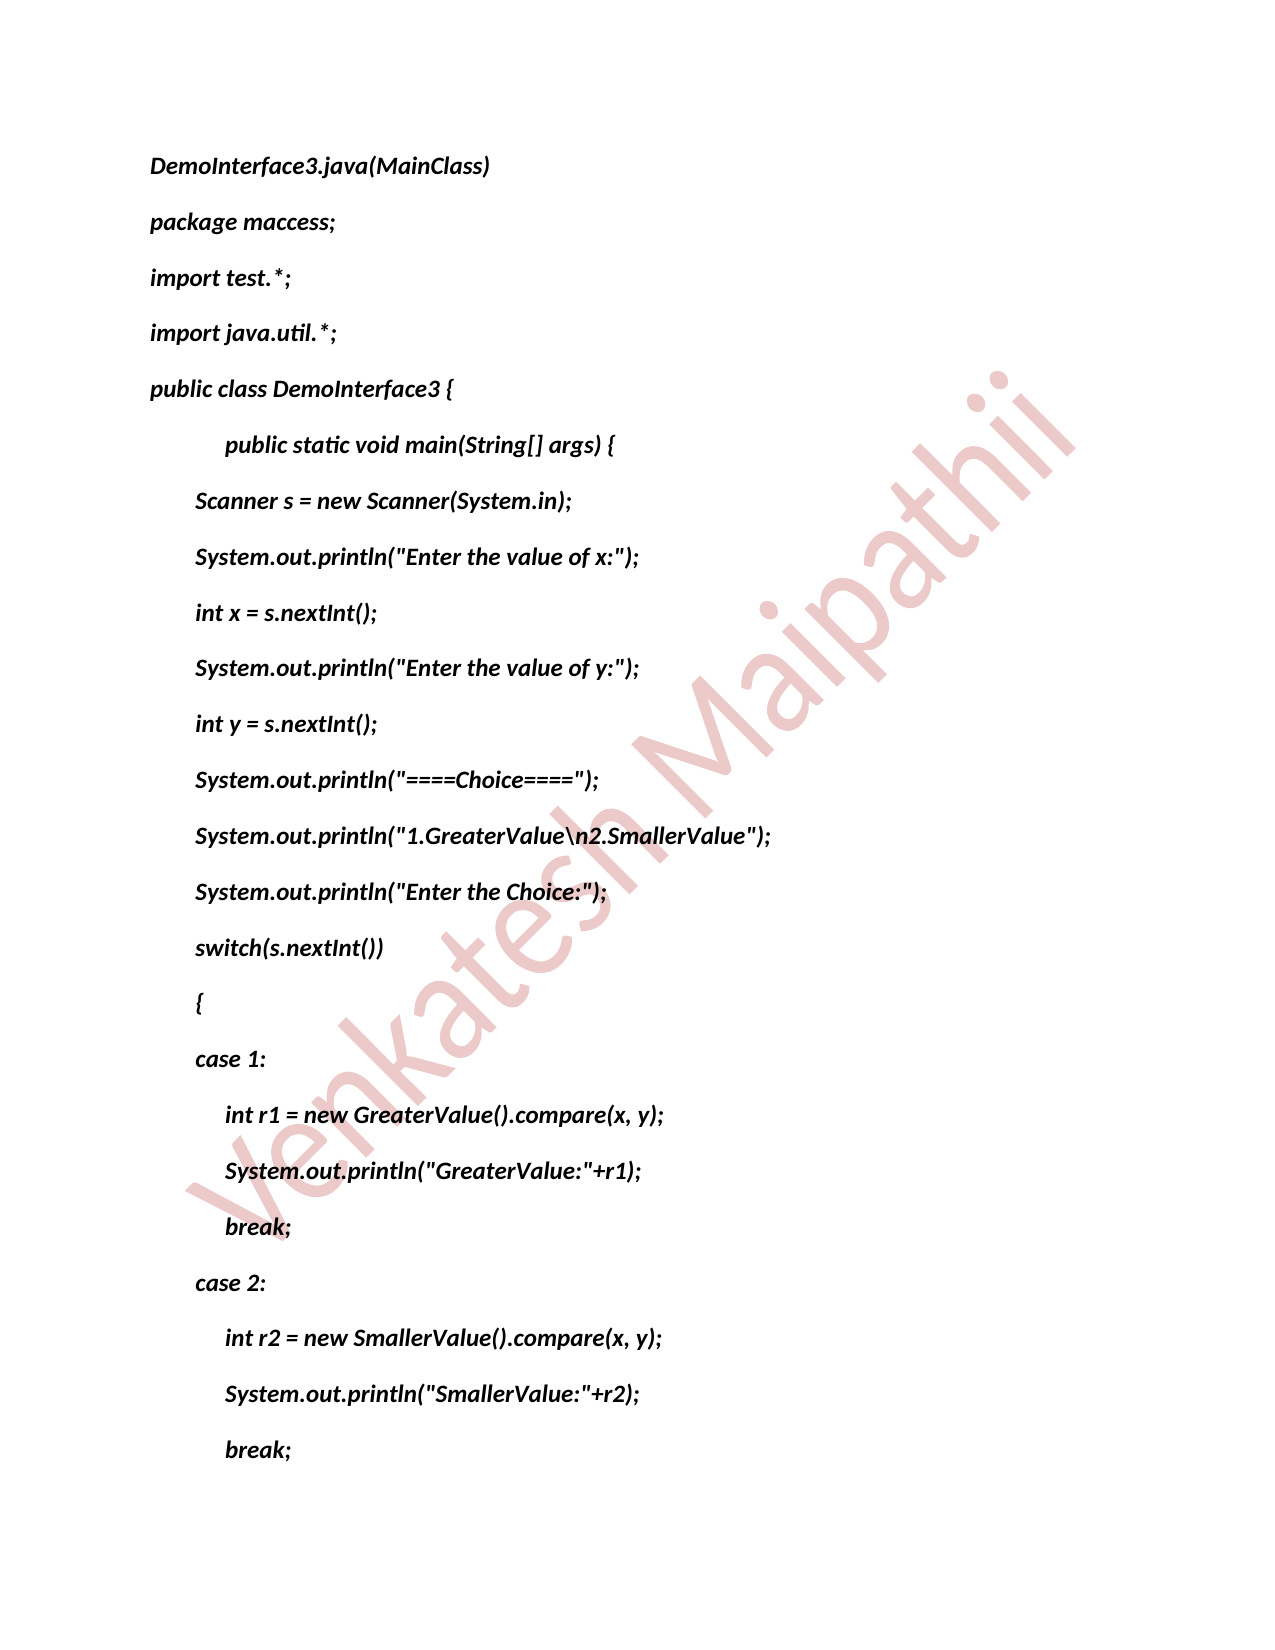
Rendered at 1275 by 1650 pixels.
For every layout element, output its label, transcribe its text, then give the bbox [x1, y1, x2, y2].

text System.out.println("====Choice===="); [150, 764, 1125, 795]
text break; [150, 1434, 1125, 1465]
text import java.util.*; [150, 317, 1125, 348]
text switch(s.nextInt()) [150, 932, 1125, 962]
text import test.*; [150, 262, 1125, 292]
text System.out.println("Enter the value of y:"); [150, 652, 1125, 683]
text System.out.println("Enter the value of x:"); [150, 541, 1125, 571]
text System.out.println("SmallerValue:"+r2); [150, 1378, 1125, 1409]
text System.out.println("Enter the Choice:"); [150, 876, 1125, 906]
text public class DemoInterface3 { [150, 373, 1125, 404]
text DemoInterface3.java(MainClass) [150, 150, 1125, 181]
text case 1: [150, 1043, 1125, 1074]
text int y = s.nextInt(); [150, 708, 1125, 739]
text public static void main(String[] args) { [150, 429, 1125, 460]
text case 2: [150, 1267, 1125, 1297]
text int x = s.nextInt(); [150, 597, 1125, 627]
text int r1 = new GreaterValue().compare(x, y); [150, 1099, 1125, 1130]
text Scanner s = new Scanner(System.in); [150, 485, 1125, 516]
text { [150, 987, 1125, 1018]
text int r2 = new SmallerValue().compare(x, y); [150, 1322, 1125, 1353]
text break; [150, 1211, 1125, 1241]
text System.out.println("1.GreaterValue\n2.SmallerValue"); [150, 820, 1125, 851]
text System.out.println("GreaterValue:"+r1); [150, 1155, 1125, 1186]
text package maccess; [150, 206, 1125, 236]
